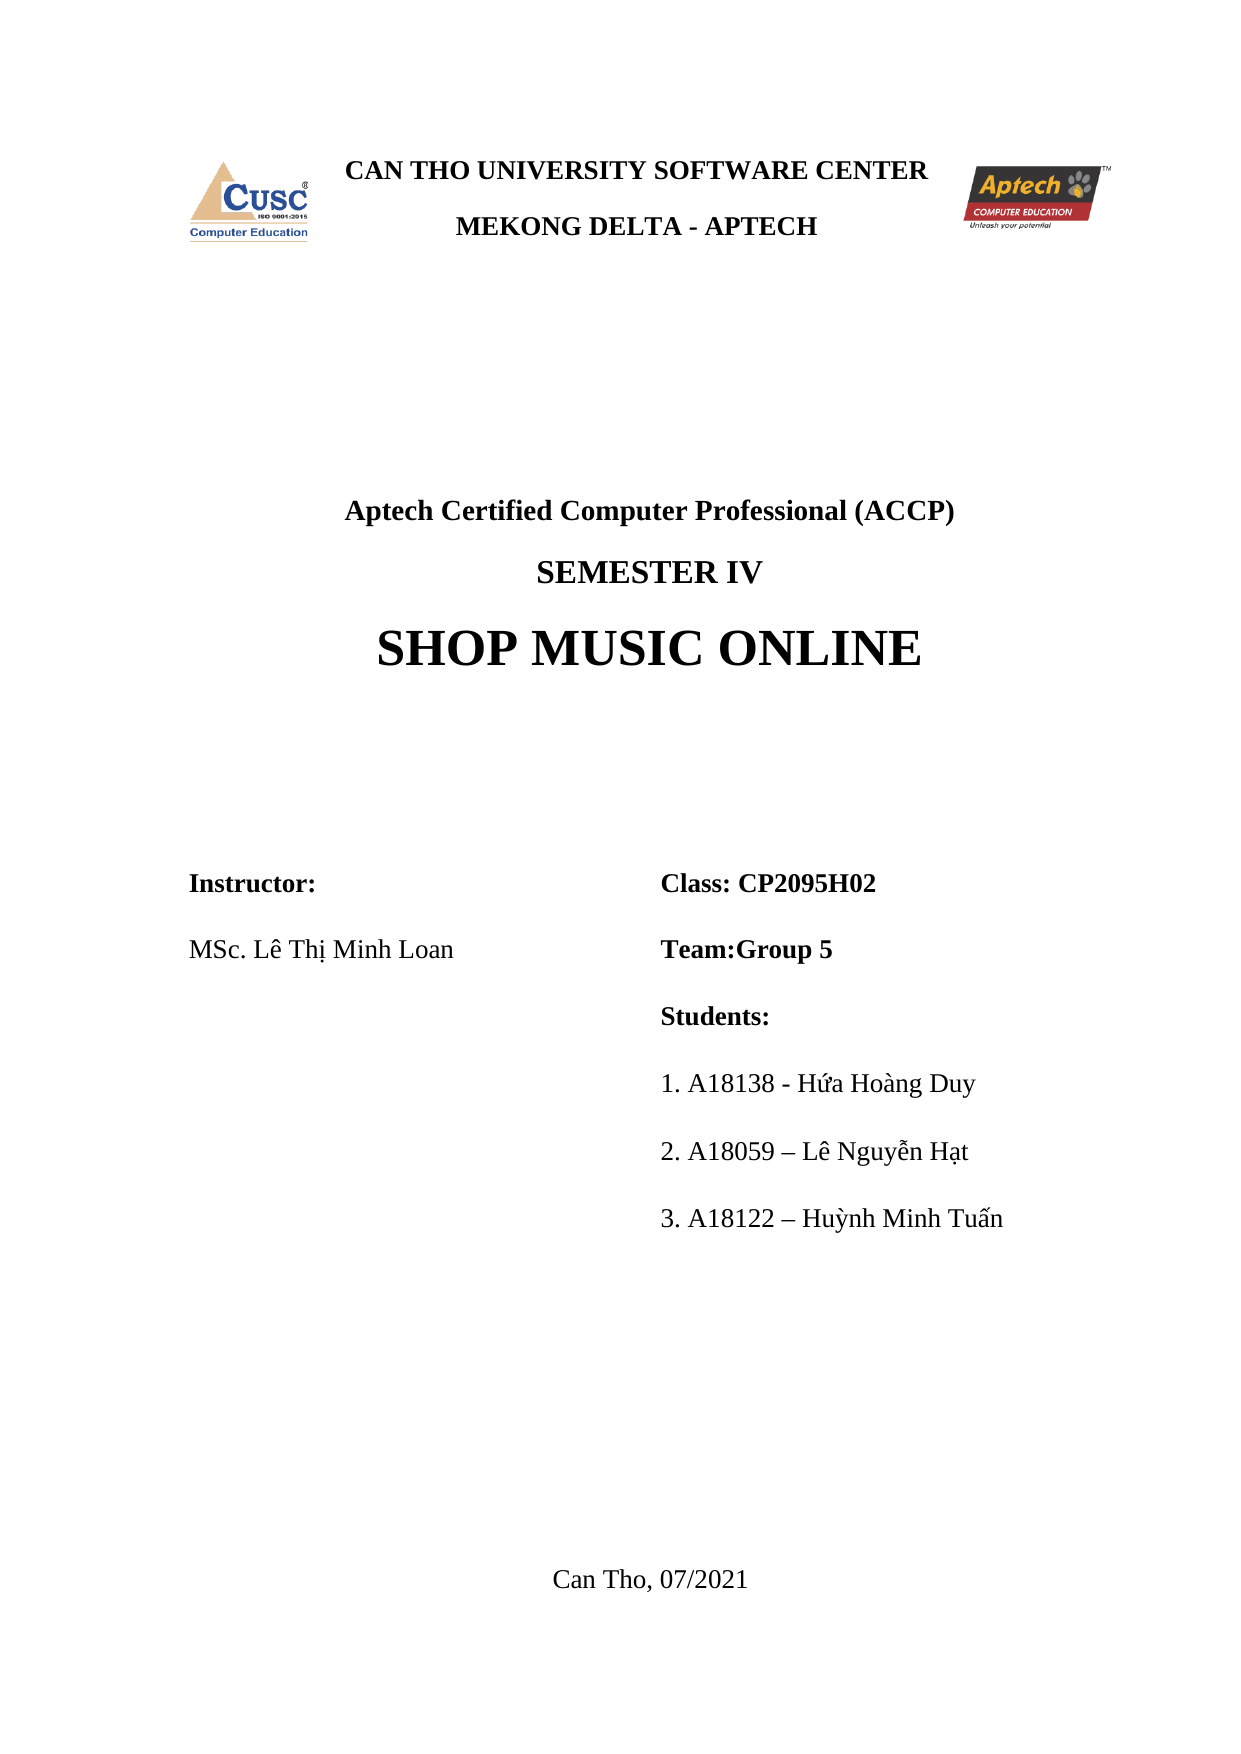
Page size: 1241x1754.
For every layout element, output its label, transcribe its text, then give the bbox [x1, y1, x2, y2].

picture [190, 161, 309, 242]
table_header CAN THO UNIVERSITY SOFTWARE CENTER [321, 154, 952, 210]
table_cell MEKONG DELTA - APTECH [321, 210, 952, 266]
picture [963, 166, 1111, 229]
text Can Tho, 07/2021 [477, 1563, 1122, 1595]
table_cell Students: 1. A18138 - Hứa Hoàng Duy 2. A18059 – Lê Nguyễn Hạt 3. A18122 – Huỳnh Minh Tuấn [649, 1000, 1122, 1337]
table_cell MSc. Lê Thị Minh Loan [177, 934, 649, 1337]
table_header Class: CP2095H02 [649, 867, 1122, 933]
text SHOP MUSIC ONLINE [177, 617, 1122, 677]
table_header Instructor: [177, 867, 649, 933]
table_header [177, 154, 321, 266]
table_header [952, 154, 1122, 266]
text SEMESTER IV [177, 552, 1122, 590]
text Aptech Certified Computer Professional (ACCP) [177, 493, 1122, 526]
table_cell Team:Group 5 [649, 934, 1122, 1000]
